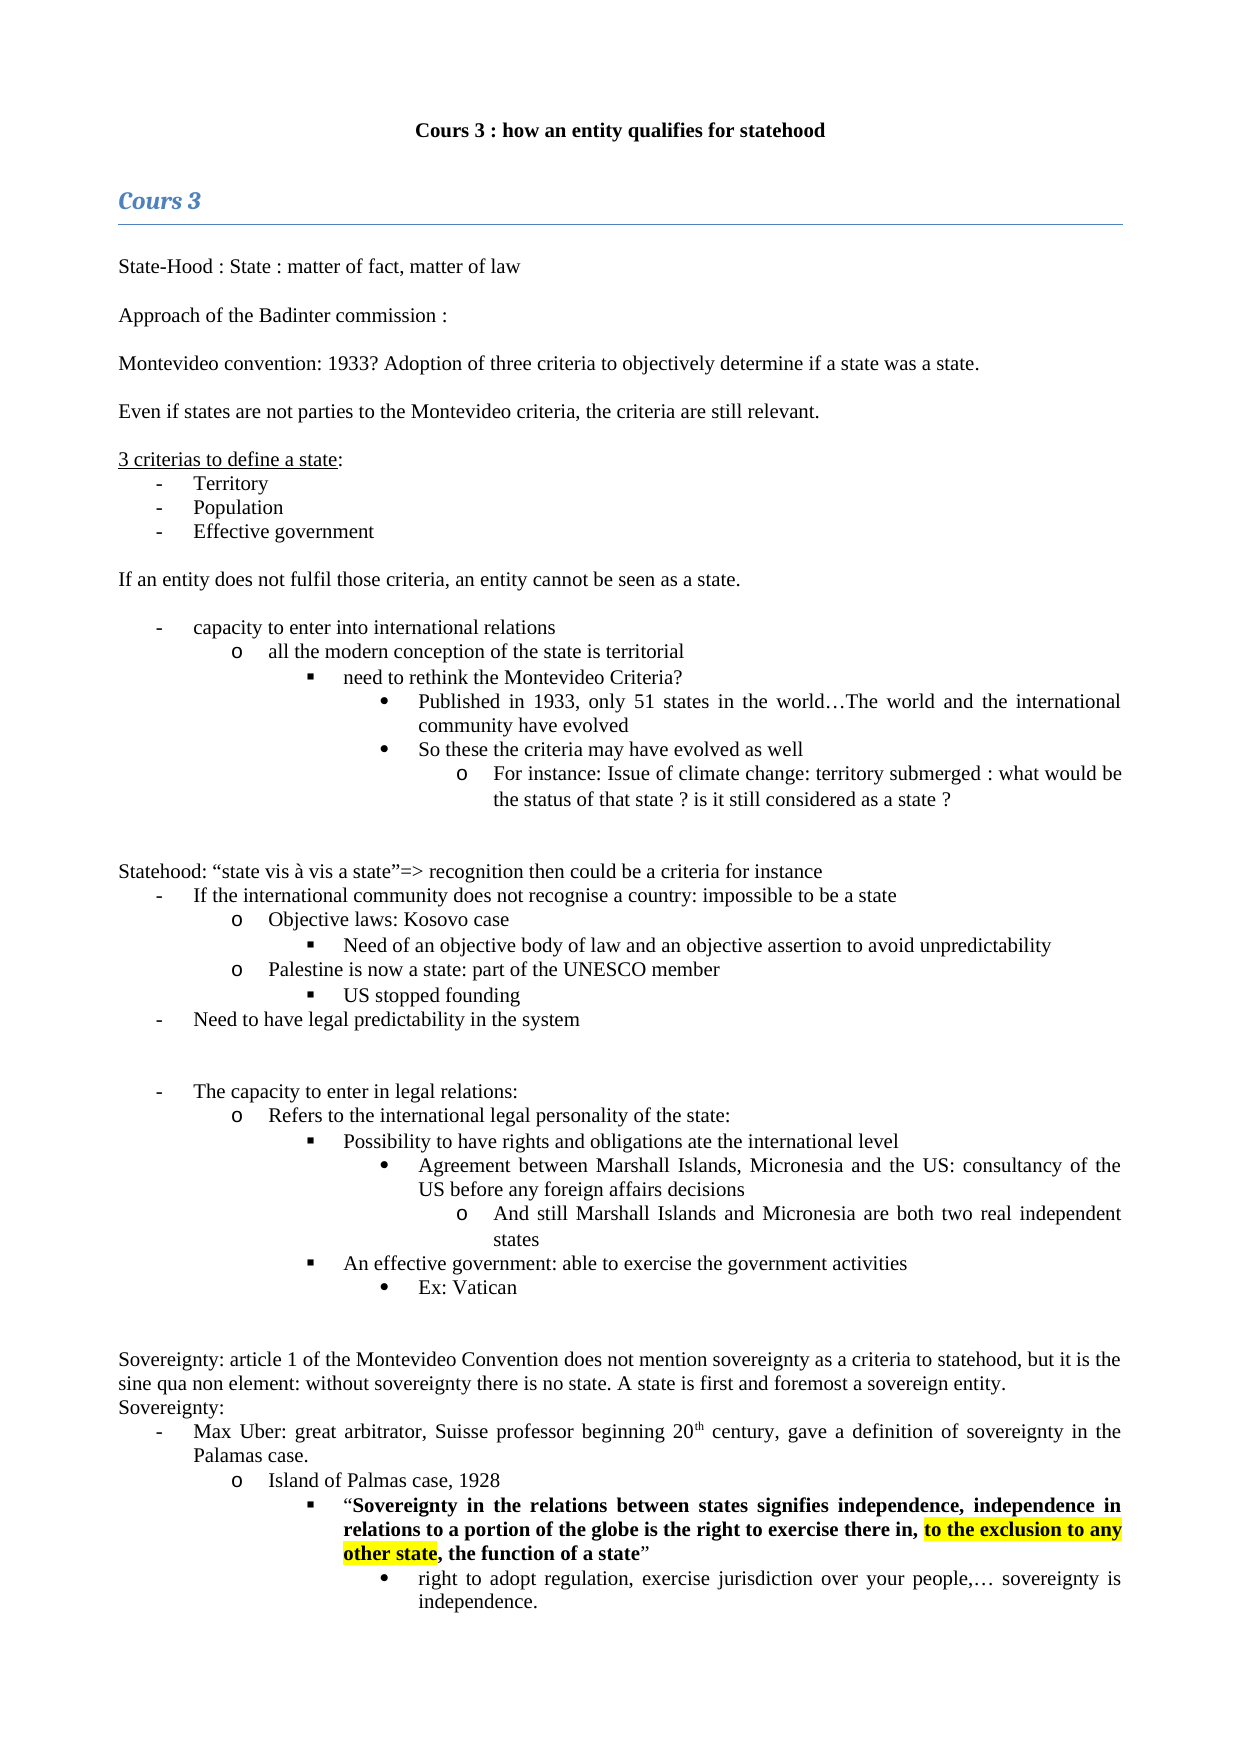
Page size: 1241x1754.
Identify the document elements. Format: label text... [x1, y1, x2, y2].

list right to adopt regulation, exercise jurisdiction over your people,… sovereignty is independence. [381, 1565, 1122, 1613]
list Possibility to have rights and obligations ate the international level [306, 1129, 1122, 1153]
list Refers to the international legal personality of the state: [231, 1103, 1122, 1129]
list Palestine is now a state: part of the UNESCO member [231, 957, 1122, 983]
list Need to have legal predictability in the system [156, 1007, 1122, 1031]
text Sovereignty: [118, 1395, 1122, 1419]
list And still Marshall Islands and Micronesia are both two real independent states [456, 1201, 1122, 1251]
text If an entity does not fulfil those criteria, an entity cannot be seen as a state. [118, 567, 1122, 591]
list Island of Palmas case, 1928 [231, 1467, 1122, 1493]
text 3 criterias to define a state: [118, 447, 1122, 471]
text Montevideo convention: 1933? Adoption of three criteria to objectively determine if a state was a state. [118, 351, 1122, 375]
text Even if states are not parties to the Montevideo criteria, the criteria are still relevant. [118, 399, 1122, 423]
list capacity to enter into international relations [156, 615, 1122, 639]
list For instance: Issue of climate change: territory submerged : what would be the status of that state ? is it still considered as a state ? [456, 761, 1122, 811]
list If the international community does not recognise a country: impossible to be a state [156, 883, 1122, 907]
list Effective government [156, 519, 1122, 543]
text Approach of the Badinter commission : [118, 302, 1122, 327]
list So these the criteria may have evolved as well [381, 737, 1122, 761]
list Need of an objective body of law and an objective assertion to avoid unpredictability [306, 933, 1122, 957]
text Cours 3 : how an entity qualifies for statehood [118, 118, 1122, 142]
list US stopped founding [306, 983, 1122, 1007]
list Max Uber: great arbitrator, Suisse professor beginning 20th century, gave a definition of sovereignty in the Palamas case. [156, 1419, 1122, 1467]
text State-Hood : State : matter of fact, matter of law [118, 254, 1122, 278]
list An effective government: able to exercise the government activities [306, 1251, 1122, 1275]
list Population [156, 495, 1122, 519]
list need to rethink the Montevideo Criteria? [306, 665, 1122, 689]
text Sovereignty: article 1 of the Montevideo Convention does not mention sovereignty as a criteria to statehood, but it is the sine qua non element: without sovereignty there is no state. A state is first and foremost a sovereign entity. [118, 1347, 1122, 1395]
list Objective laws: Kosovo case [231, 907, 1122, 933]
list Territory [156, 471, 1122, 495]
text Cours 3 [118, 187, 1123, 224]
list Agreement between Marshall Islands, Micronesia and the US: consultancy of the US before any foreign affairs decisions [381, 1153, 1122, 1201]
list all the modern conception of the state is territorial [231, 639, 1122, 665]
list The capacity to enter in legal relations: [156, 1079, 1122, 1103]
list Ex: Vatican [381, 1275, 1122, 1299]
text Statehood: “state vis à vis a state”=> recognition then could be a criteria for instance [118, 859, 1122, 883]
list “Sovereignty in the relations between states signifies independence, independence in relations to a portion of the globe is the right to exercise there in, to the exclusion to any other state, the function of a state” [306, 1493, 1122, 1565]
list Published in 1933, only 51 states in the world…The world and the international community have evolved [381, 689, 1122, 737]
